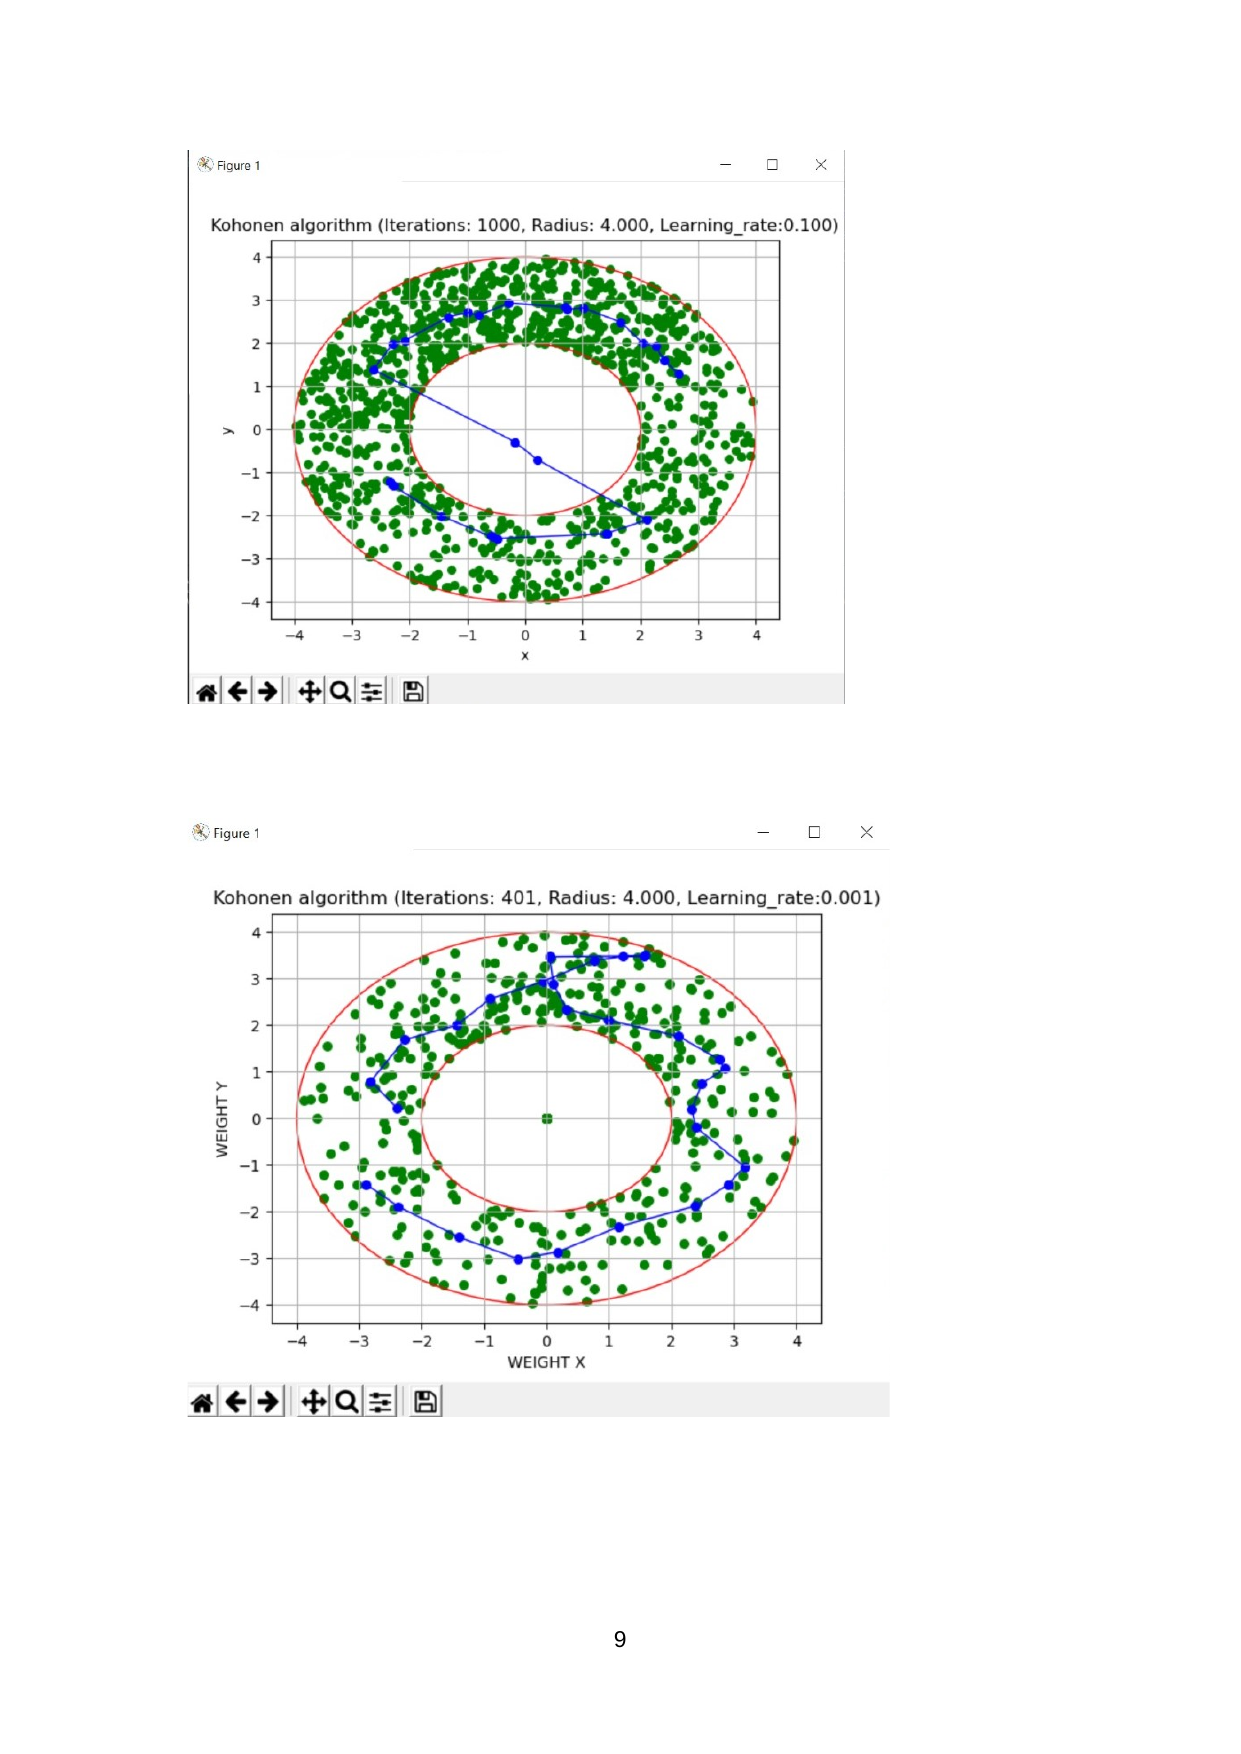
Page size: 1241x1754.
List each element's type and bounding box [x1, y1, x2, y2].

picture [187, 818, 890, 1417]
picture [187, 150, 845, 704]
